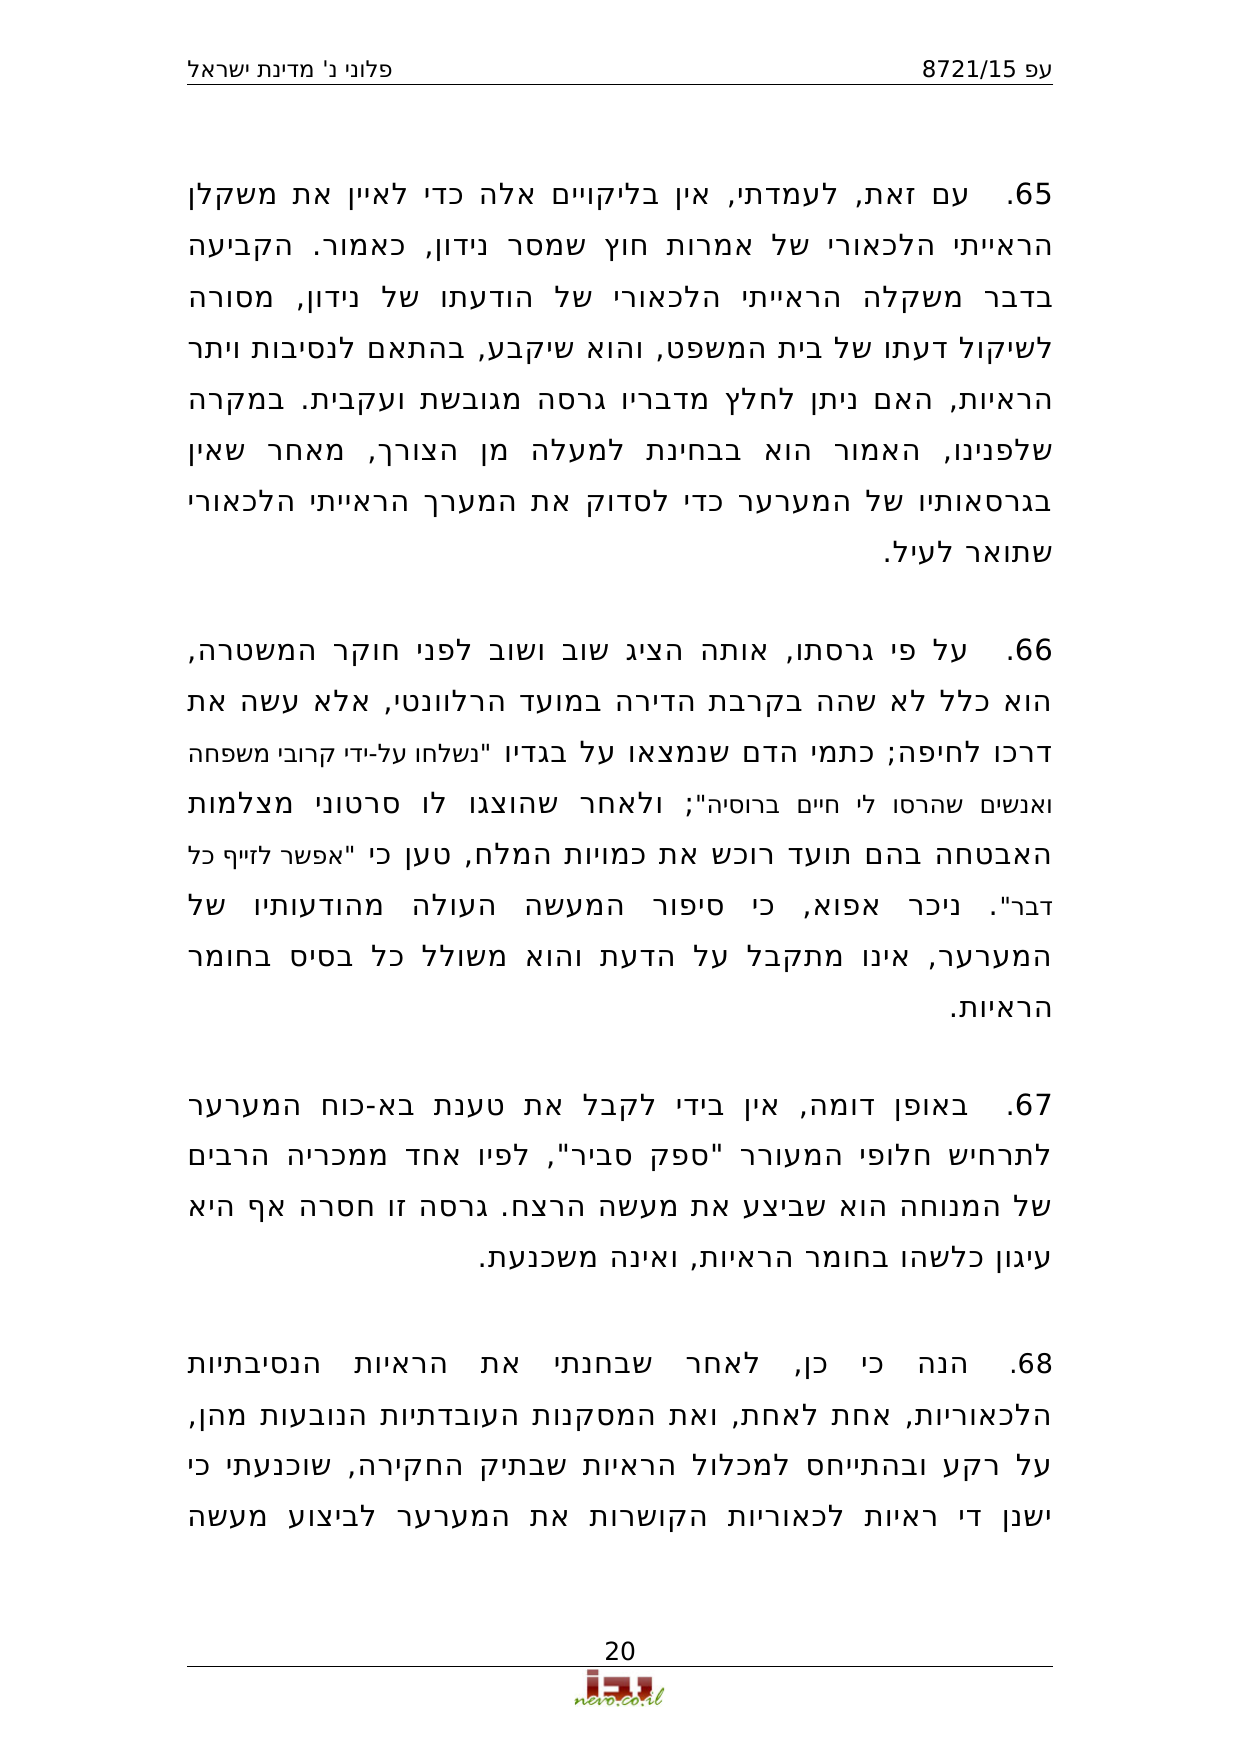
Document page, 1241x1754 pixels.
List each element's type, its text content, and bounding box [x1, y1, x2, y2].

text 65. עם זאת, לעמדתי, אין בליקויים אלה כדי לאיין את משקלן הראייתי הלכאורי של אמרות חוץ שמסר נידון, כאמור. הקביעה בדבר משקלה הראייתי הלכאורי של הודעתו של נידון, מסורה לשיקול דעתו של בית המשפט, והוא שיקבע, בהתאם לנסיבות ויתר הראיות, האם ניתן לחלץ מדבריו גרסה מגובשת ועקבית. במקרה שלפנינו, האמור הוא בבחינת למעלה מן הצורך, מאחר שאין בגרסאותיו של המערער כדי לסדוק את המערך הראייתי הלכאורי שתואר לעיל. [187, 177, 1053, 569]
text 67. באופן דומה, אין בידי לקבל את טענת בא-כוח המערער לתרחיש חלופי המעורר "ספק סביר", לפיו אחד ממכריה הרבים של המנוחה הוא שביצע את מעשה הרצח. גרסה זו חסרה אף היא עיגון כלשהו בחומר הראיות, ואינה משכנעת. [187, 1088, 1053, 1274]
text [187, 1347, 1053, 1534]
picture [574, 1669, 666, 1707]
text 66. על פי גרסתו, אותה הציג שוב ושוב לפני חוקר המשטרה, הוא כלל לא שהה בקרבת הדירה במועד הרלוונטי, אלא עשה את דרכו לחיפה; כתמי הדם שנמצאו על בגדיו "נשלחו על-ידי קרובי משפחה ואנשים שהרסו לי חיים ברוסיה"; ולאחר שהוצגו לו סרטוני מצלמות האבטחה בהם תועד רוכש את כמויות המלח, טען כי "אפשר לזייף כל דבר". ניכר אפוא, כי סיפור המעשה העולה מהודעותיו של המערער, אינו מתקבל על הדעת והוא משולל כל בסיס בחומר הראיות. [187, 633, 1053, 1024]
